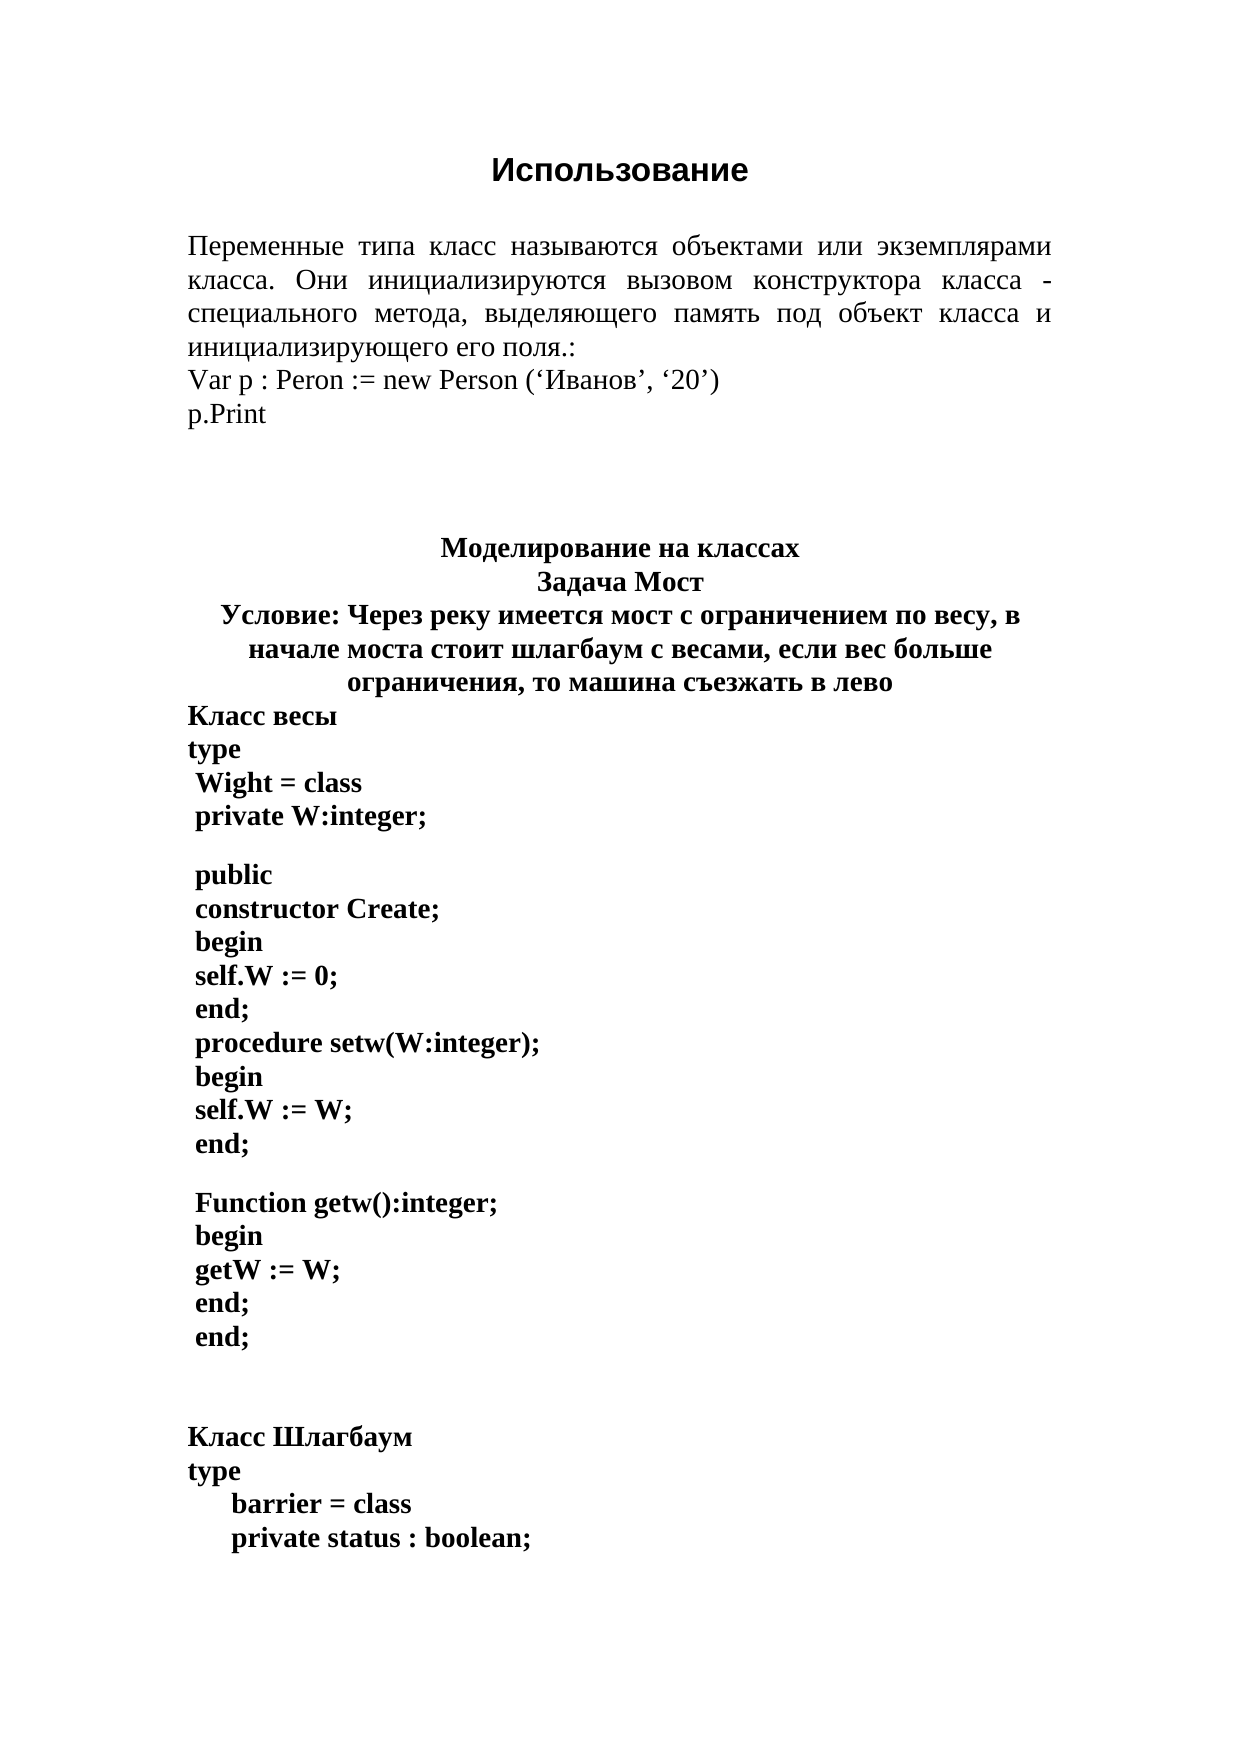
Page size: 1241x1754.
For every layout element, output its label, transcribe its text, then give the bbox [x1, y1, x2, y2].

text Var p : Peron := new Person (‘Иванов’, ‘20’) [187, 362, 1053, 396]
text barrier = class [187, 1487, 1053, 1520]
text end; [187, 1319, 1053, 1352]
text constructor Create; [187, 891, 1053, 924]
text end; [187, 1285, 1053, 1319]
text type [187, 731, 1053, 765]
text Переменные типа класс называются объектами или экземплярами класса. Они инициализируются вызовом конструктора класса - специального метода, выделяющего память под объект класса и инициализирующего его поля.: [187, 228, 1053, 362]
text begin [187, 1059, 1053, 1092]
text Условие: Через реку имеется мост с ограничением по весу, в начале моста стоит шлагбаум с весами, если вес больше ограничения, то машина съезжать в лево [187, 597, 1053, 698]
text begin [187, 1218, 1053, 1252]
text end; [187, 992, 1053, 1025]
text procedure setw(W:integer); [187, 1025, 1053, 1059]
text getW := W; [187, 1252, 1053, 1285]
text private W:integer; [187, 798, 1053, 832]
text Function getw():integer; [187, 1185, 1053, 1218]
text p.Print [187, 396, 1053, 429]
text public [187, 857, 1053, 891]
text Класс весы [187, 698, 1053, 731]
text self.W := 0; [187, 958, 1053, 992]
text private status : boolean; [187, 1520, 1053, 1554]
text self.W := W; [187, 1092, 1053, 1126]
text Класс Шлагбаум [187, 1419, 1053, 1453]
subtitle Использование [187, 150, 1053, 188]
text Wight = class [187, 765, 1053, 798]
text Задача Мост [187, 564, 1053, 597]
text type [187, 1453, 1053, 1487]
text end; [187, 1126, 1053, 1159]
text begin [187, 924, 1053, 958]
text Моделирование на классах [187, 530, 1053, 564]
